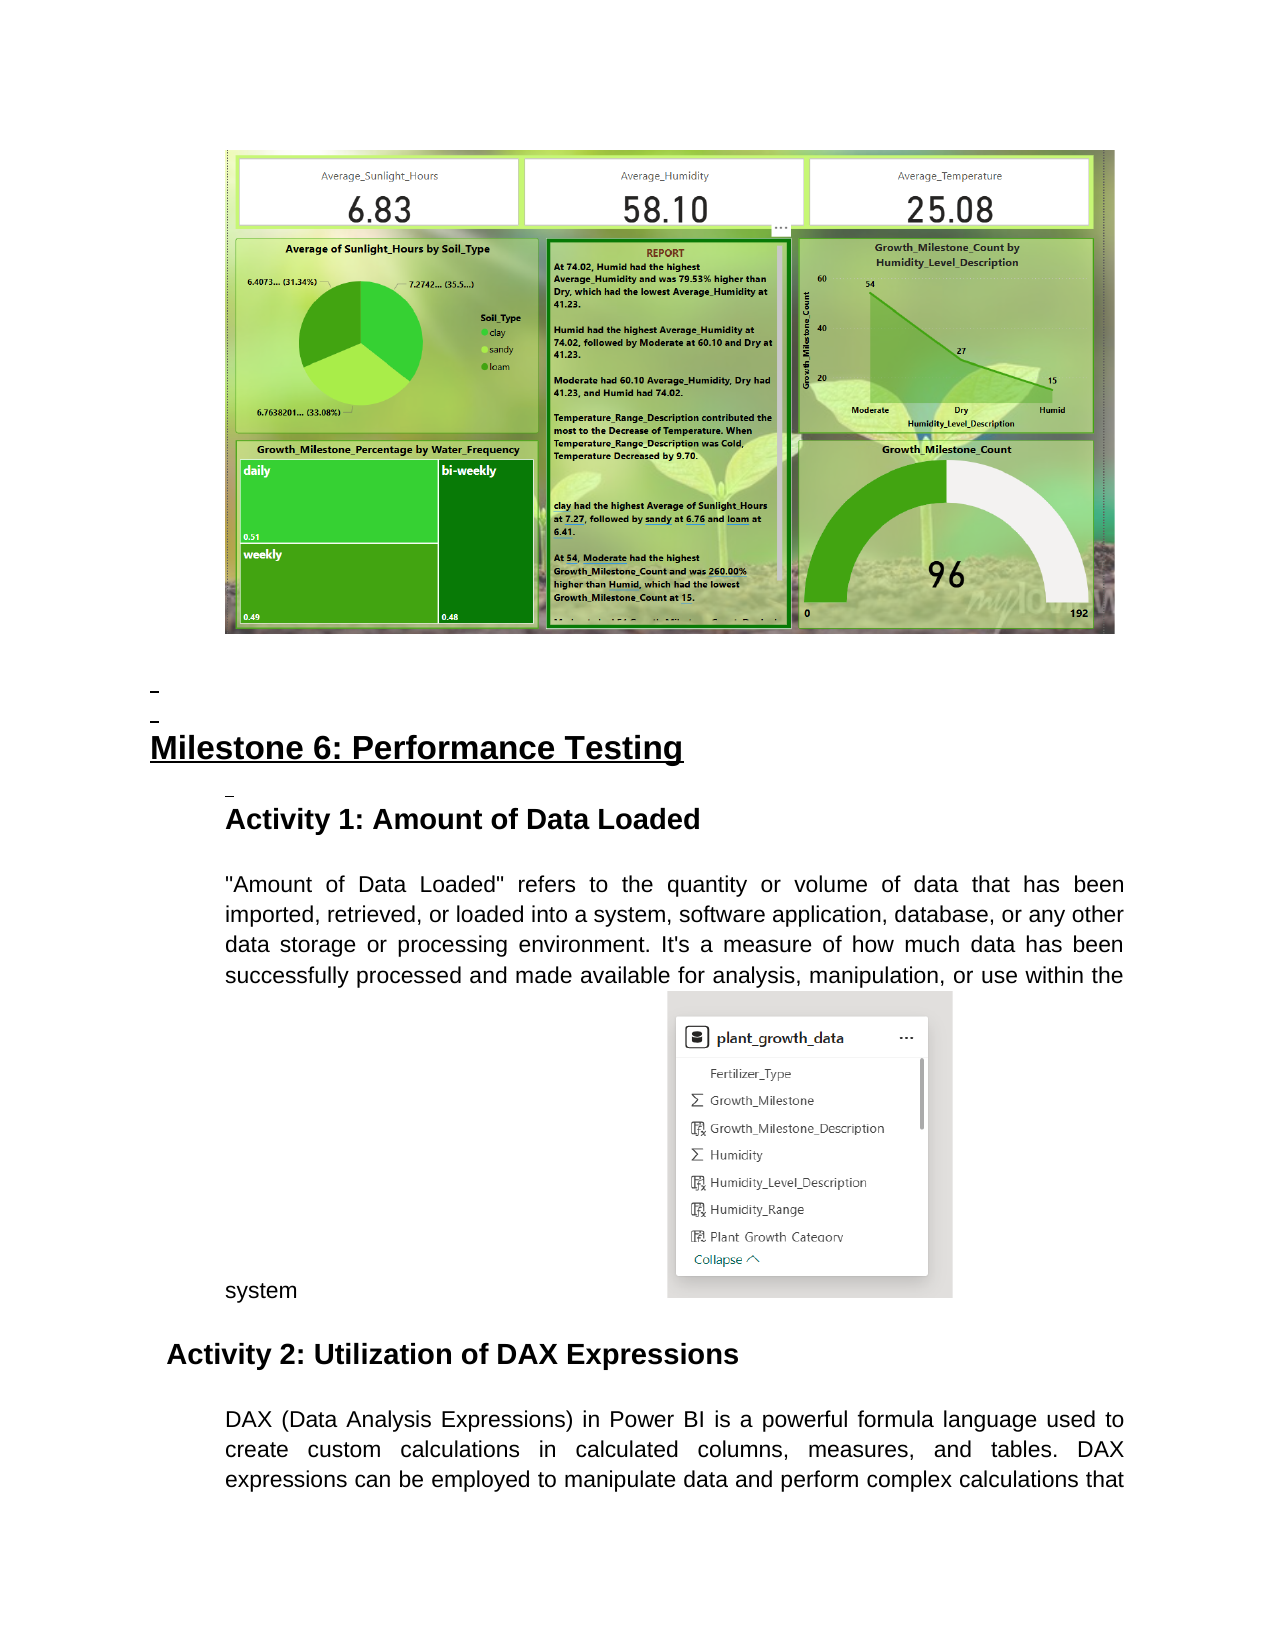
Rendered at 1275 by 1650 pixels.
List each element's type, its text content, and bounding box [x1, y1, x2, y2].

text Milestone 6: Performance Testing [150, 728, 1125, 766]
picture [225, 150, 1115, 634]
text Activity 1: Amount of Data Loaded [225, 802, 1125, 836]
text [225, 1406, 1125, 1492]
text Activity 2: Utilization of DAX Expressions [150, 1337, 1125, 1371]
text "Amount of Data Loaded" refers to the quantity or volume of data that has been imported, retrieved, or loaded into a system, software application, database, or any other data storage or processing environment. It's a measure of how much data has been successfully processed and made available for analysis, manipulation, or use within the system [225, 871, 1125, 1303]
picture [667, 991, 953, 1298]
